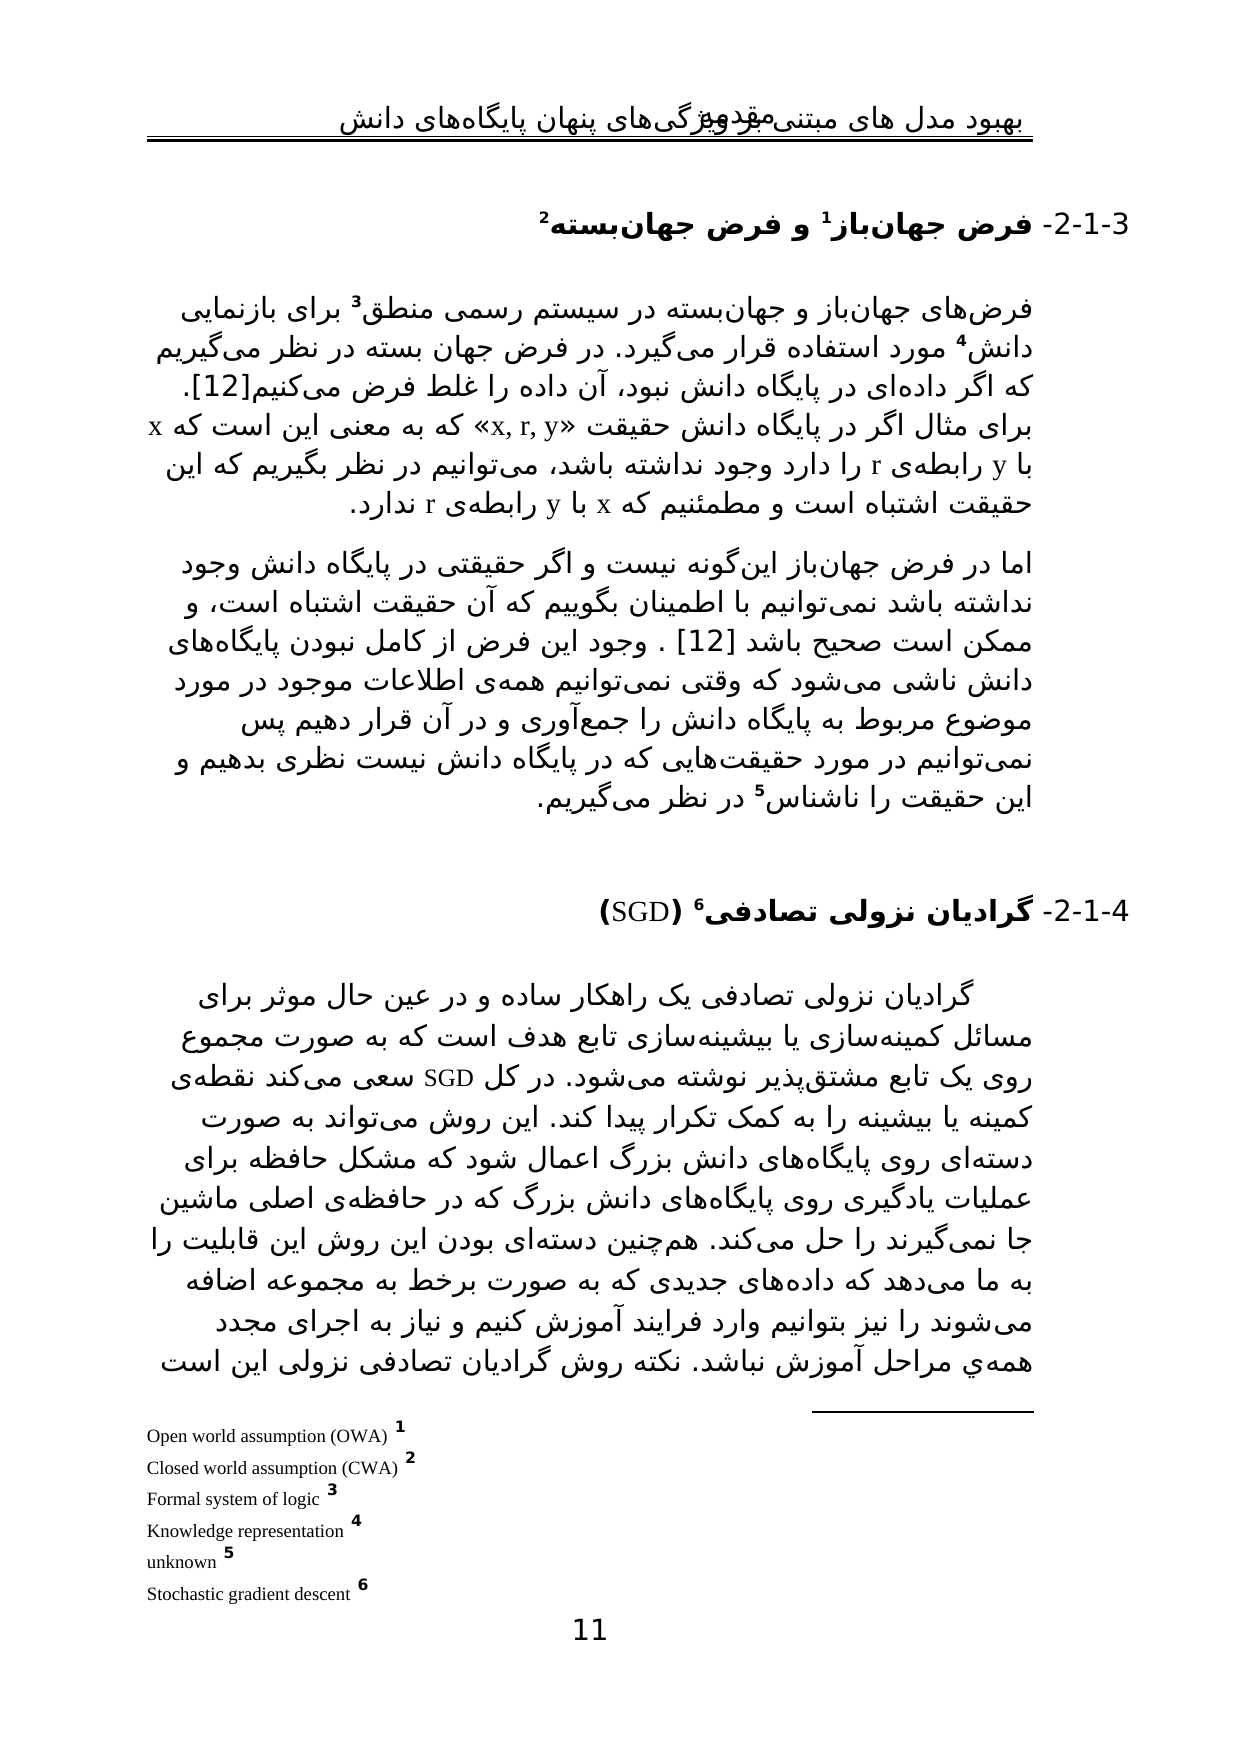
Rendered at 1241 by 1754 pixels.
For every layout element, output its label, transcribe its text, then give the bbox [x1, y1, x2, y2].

text گرادیان نزولی تصادفی (SGD) [147, 894, 1033, 928]
text فرض‌های جهان‌باز و جهان‌بسته در سیستم رسمی منطق برای بازنمایی دانش مورد استفاده قرار می‌گیرد. در فرض جهان بسته در نظر می‌گیریم که اگر داده‌ای در پایگاه دانش نبود، آن داده را غلط فرض می‌کنیم[12]. برای مثال اگر در پایگاه دانش حقیقت «x, r, y» که به معنی این است که x با y رابطه‌ی r را دارد وجود نداشته باشد، می‌توانیم در نظر بگیریم که این حقیقت اشتباه است و مطمئنیم که x با y رابطه‌ی r ندارد. [147, 291, 1033, 520]
text اما در فرض جهان‌باز این‌گونه نیست و اگر حقیقتی در پایگاه دانش وجود نداشته باشد نمی‌توانیم با اطمینان بگوییم که آن حقیقت اشتباه است، و ممکن است صحیح باشد [12] . وجود این فرض از کامل نبودن پایگاه‌های دانش ناشی می‌شود که وقتی نمی‌توانیم همه‌ی اطلاعات موجود در مورد موضوع مربوط به پایگاه دانش را جمع‌آوری و در آن قرار دهیم پس نمی‌توانیم در مورد حقیقت‌هایی که در پایگاه دانش نیست نظری بدهیم و این حقیقت را ناشناس در نظر می‌گیریم. [147, 546, 1033, 814]
text فرض جهان‌باز و فرض جهان‌بسته [147, 207, 1033, 241]
